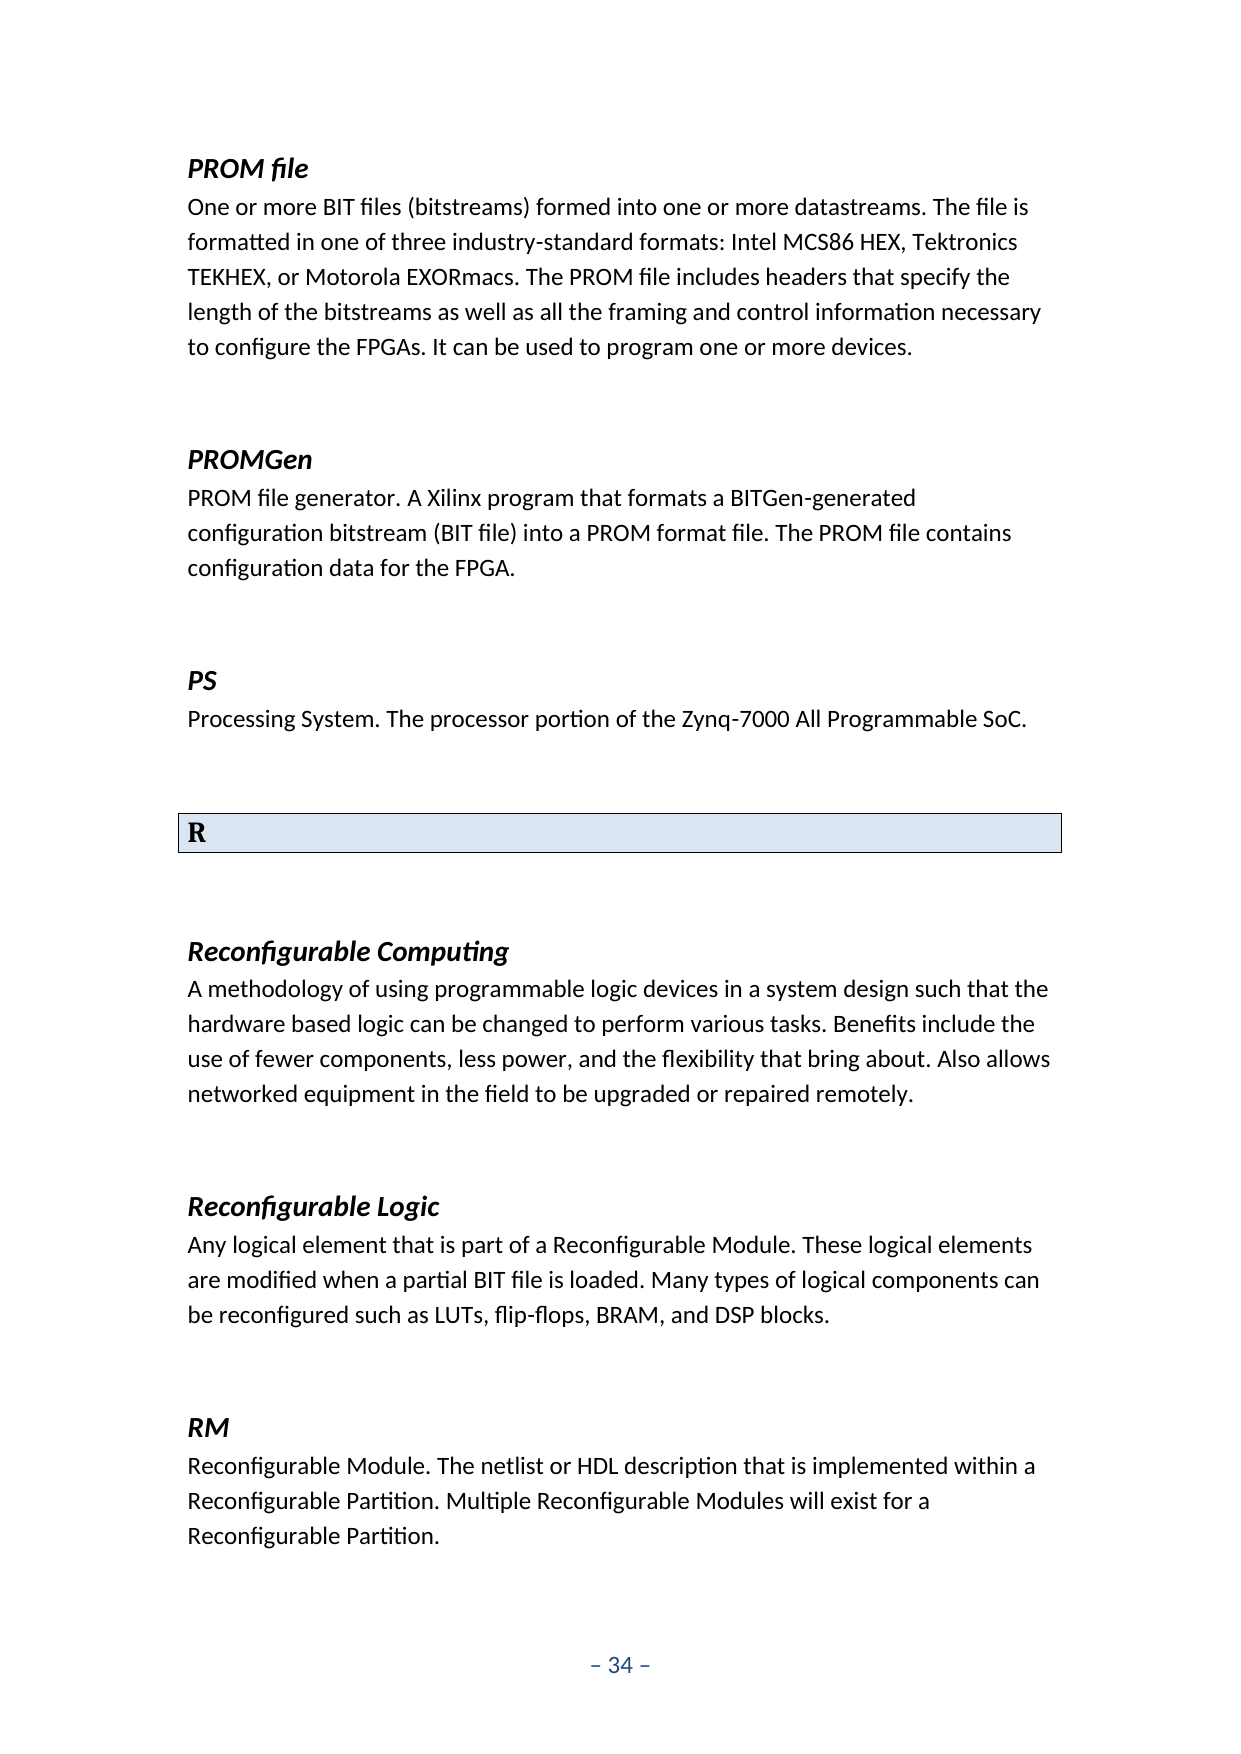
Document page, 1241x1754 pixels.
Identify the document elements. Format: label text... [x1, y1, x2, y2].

subtitle Reconfigurable Computing [187, 933, 1053, 968]
text One or more BIT files (bitstreams) formed into one or more datastreams. The file is formatted in one of three industry-standard formats: Intel MCS86 HEX, Tektronics TEKHEX, or Motorola EXORmacs. The PROM file includes headers that specify the length of the bitstreams as well as all the framing and control information necessary to configure the FPGAs. It can be used to program one or more devices. [187, 191, 1053, 361]
text A methodology of using programmable logic devices in a system design such that the hardware based logic can be changed to perform various tasks. Benefits include the use of fewer components, less power, and the flexibility that bring about. Also allows networked equipment in the field to be upgraded or repaired remotely. [187, 973, 1053, 1109]
text Processing System. The processor portion of the Zynq-7000 All Programmable SoC. [187, 703, 1053, 733]
text Reconfigurable Module. The netlist or HDL description that is implemented within a Reconfigurable Partition. Multiple Reconfigurable Modules will exist for a Reconfigurable Partition. [187, 1450, 1053, 1551]
subtitle Reconfigurable Logic [187, 1188, 1053, 1224]
subtitle RM [187, 1409, 1053, 1445]
subtitle PROMGen [187, 441, 1053, 477]
subtitle R [179, 814, 1061, 852]
text Any logical element that is part of a Reconfigurable Module. These logical elements are modified when a partial BIT file is loaded. Many types of logical components can be reconfigured such as LUTs, flip-flops, BRAM, and DSP blocks. [187, 1229, 1053, 1330]
subtitle PS [187, 662, 1053, 697]
subtitle PROM file [187, 150, 1053, 186]
text PROM file generator. A Xilinx program that formats a BITGen-generated configuration bitstream (BIT file) into a PROM format file. The PROM file contains configuration data for the FPGA. [187, 482, 1053, 582]
